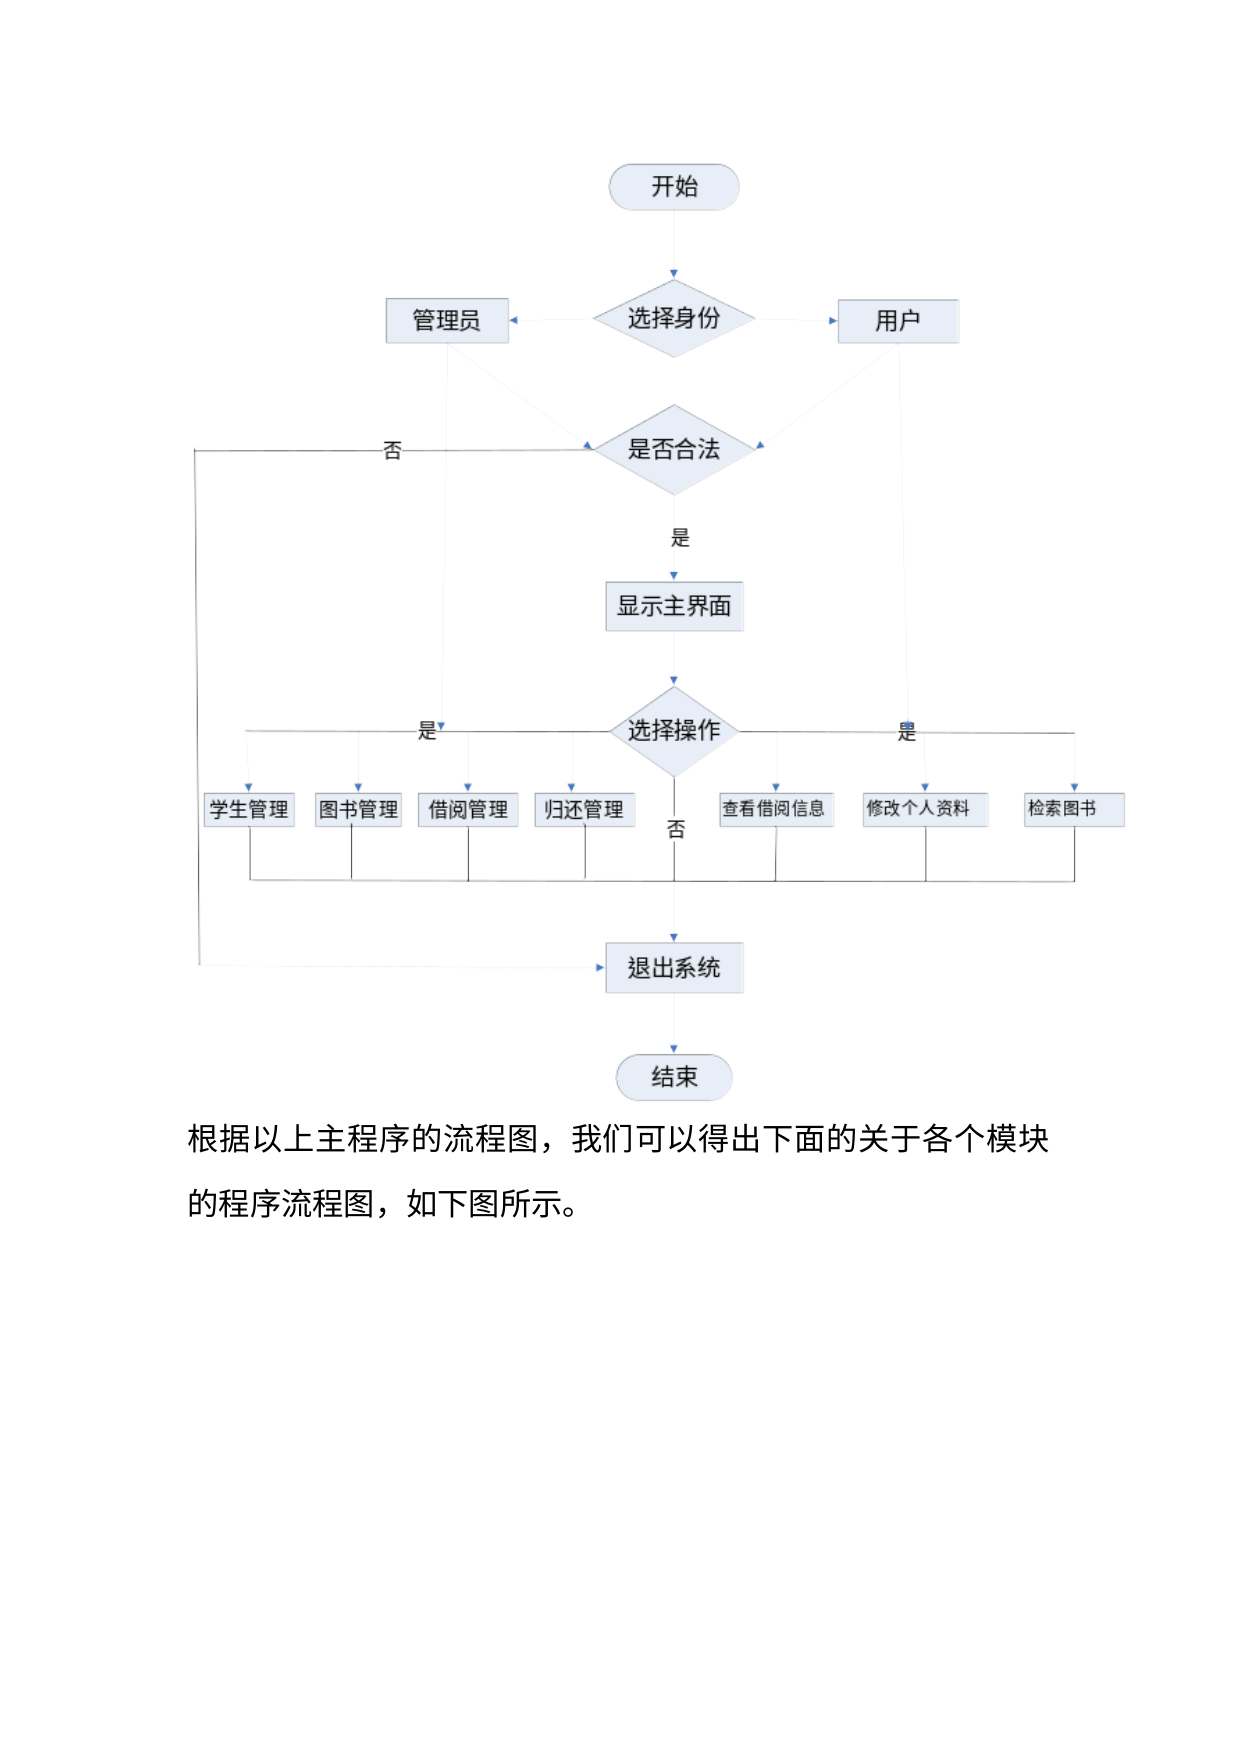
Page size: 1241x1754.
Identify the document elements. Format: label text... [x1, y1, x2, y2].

text 根据以上主程序的流程图，我们可以得出下面的关于各个模块的程序流程图，如下图所示。 [187, 1104, 1053, 1234]
